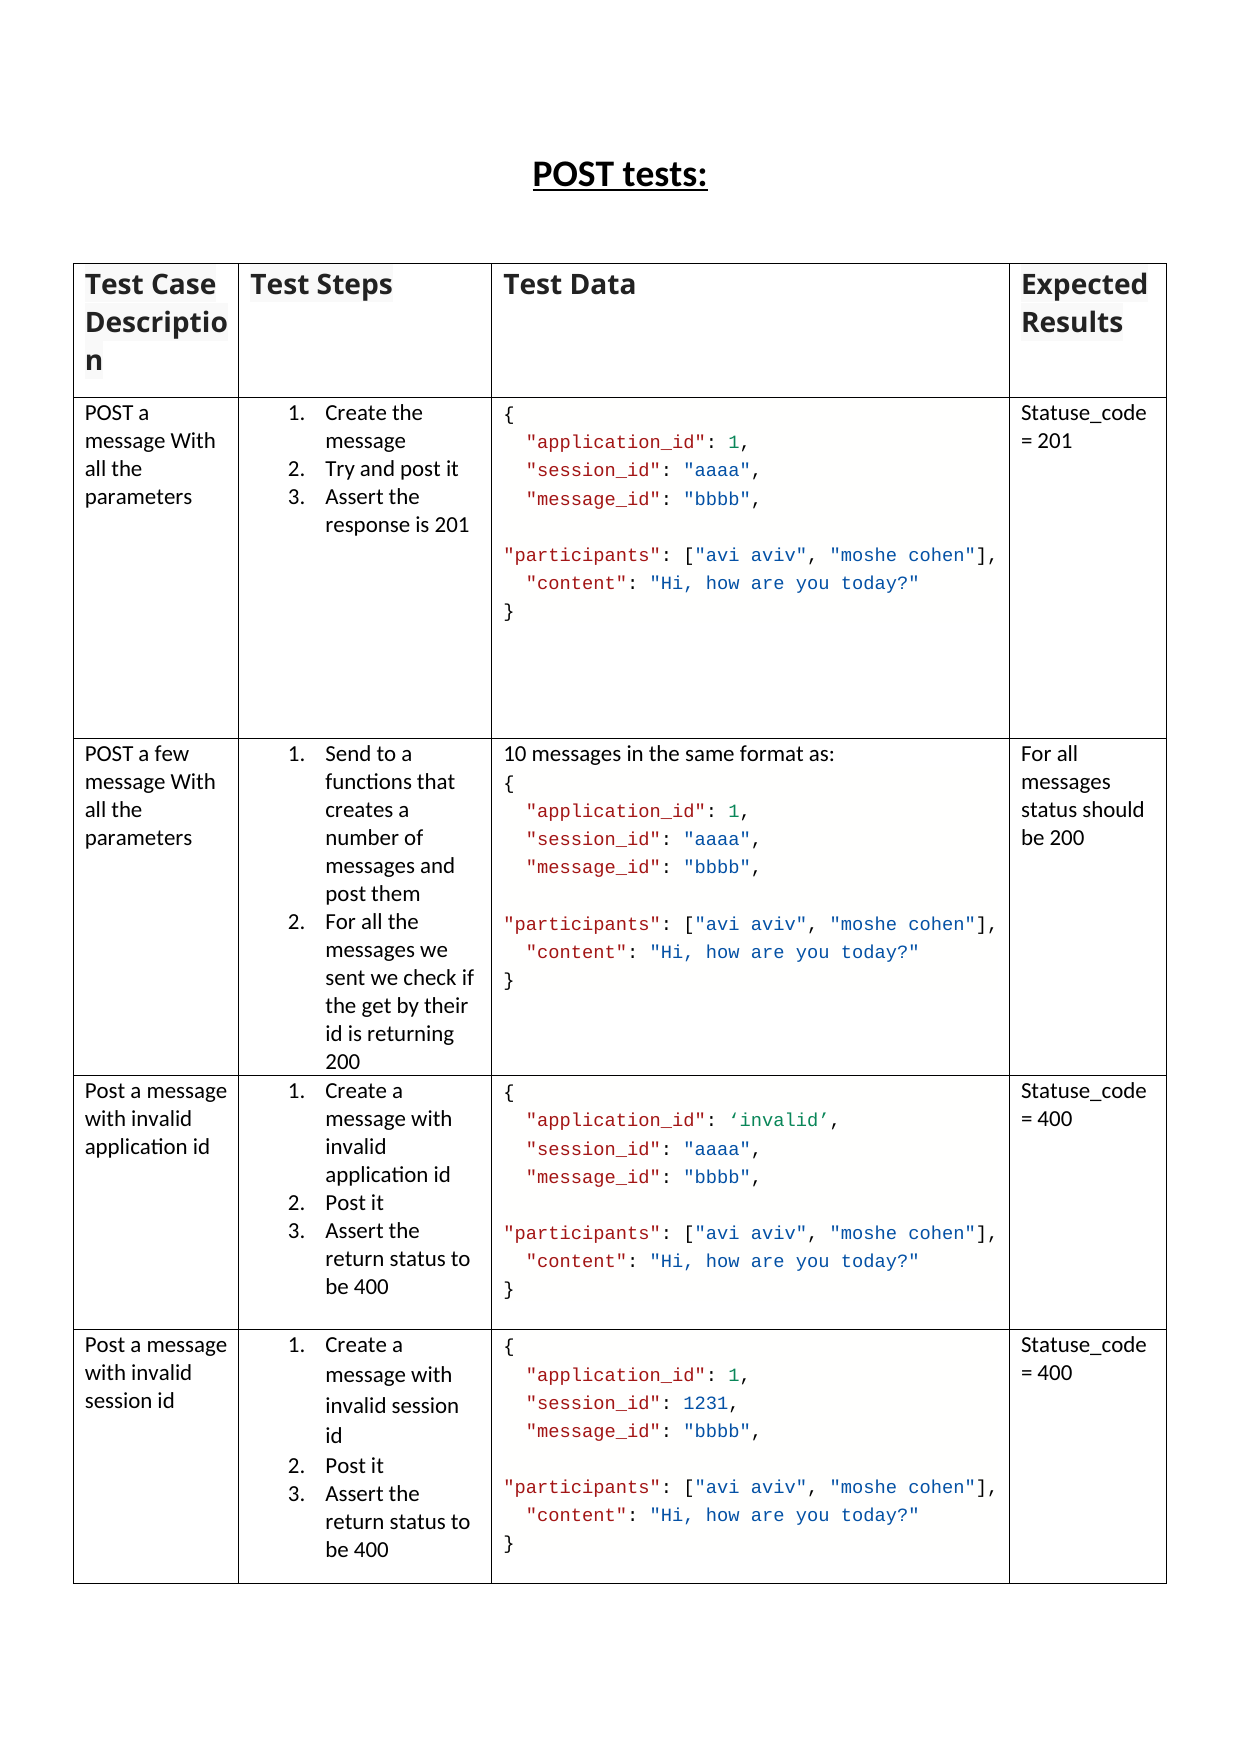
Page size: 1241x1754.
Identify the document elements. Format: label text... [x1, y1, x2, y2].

table_cell 10 messages in the same format as: { "application_id": 1, "session_id": "aaaa", "message_id": "bbbb", "participants": ["avi aviv", "moshe cohen"], "content": "Hi, how are you today?" } [492, 739, 1009, 1075]
table_header Test Data [492, 264, 1009, 397]
table_header Expected Results [1010, 264, 1166, 397]
table_cell { "application_id": 1, "session_id": 1231, "message_id": "bbbb", "participants": ["avi aviv", "moshe cohen"], "content": "Hi, how are you today?" } [492, 1330, 1009, 1583]
table_cell For all messages status should be 200 [1010, 739, 1166, 1075]
table_header Test Steps [239, 264, 491, 397]
table_cell { "application_id": ‘invalid’, "session_id": "aaaa", "message_id": "bbbb", "participants": ["avi aviv", "moshe cohen"], "content": "Hi, how are you today?" } [492, 1076, 1009, 1329]
table_cell POST a message With all the parameters [74, 398, 238, 738]
table_cell Create a message with invalid session id Post it Assert the return status to be 400 [239, 1330, 491, 1583]
table_cell Statuse_code = 400 [1010, 1076, 1166, 1329]
table_cell Statuse_code = 201 [1010, 398, 1166, 738]
table_cell { "application_id": 1, "session_id": "aaaa", "message_id": "bbbb", "participants": ["avi aviv", "moshe cohen"], "content": "Hi, how are you today?" } [492, 398, 1009, 738]
table_cell Create a message with invalid application id Post it Assert the return status to be 400 [239, 1076, 491, 1329]
table_header Test Case Description [74, 264, 238, 397]
table_cell Statuse_code = 400 [1010, 1330, 1166, 1583]
text POST tests: [150, 150, 1090, 196]
table_cell Post a message with invalid application id [74, 1076, 238, 1329]
table_cell Post a message with invalid session id [74, 1330, 238, 1583]
table_cell POST a few message With all the parameters [74, 739, 238, 1075]
table_cell Create the message Try and post it Assert the response is 201 [239, 398, 491, 738]
table_cell Send to a functions that creates a number of messages and post them For all the messages we sent we check if the get by their id is returning 200 [239, 739, 491, 1075]
